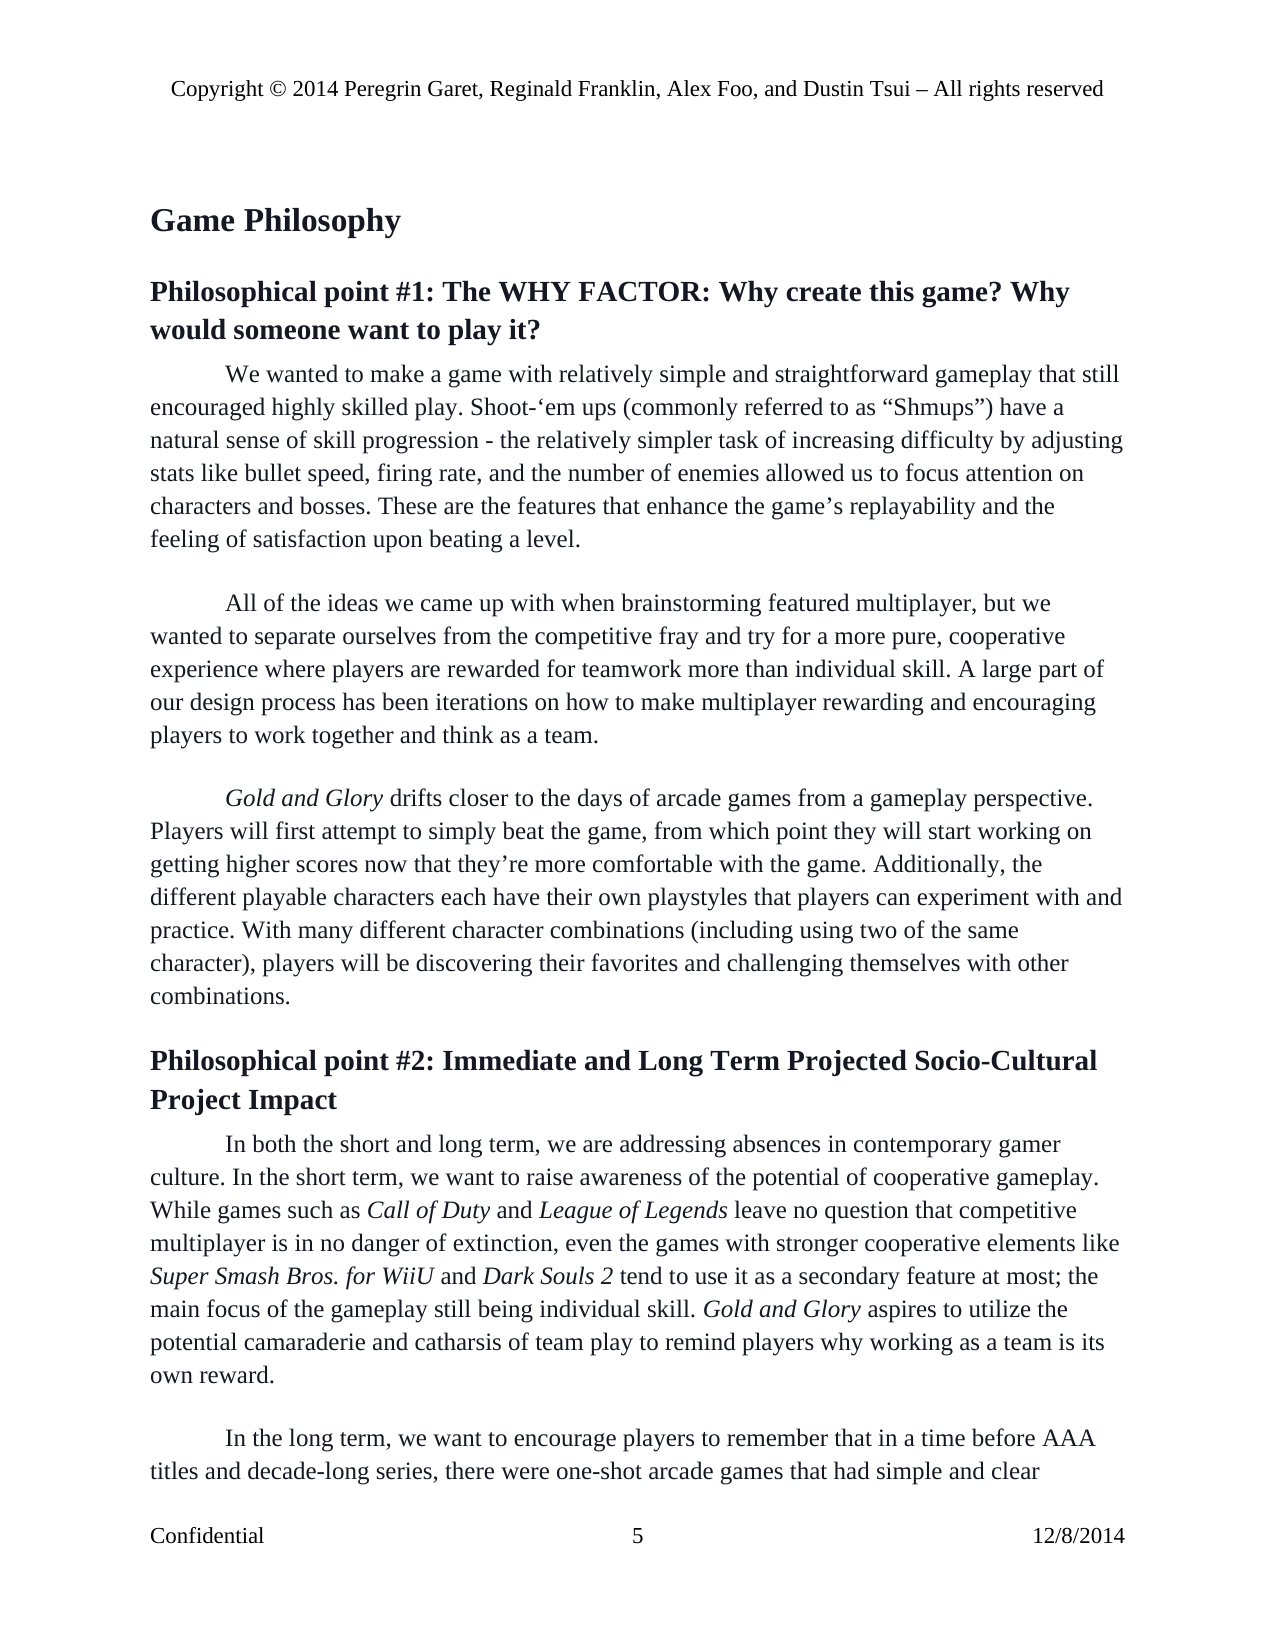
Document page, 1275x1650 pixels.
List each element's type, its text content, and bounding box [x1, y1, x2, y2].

text Gold and Glory drifts closer to the days of arcade games from a gameplay perspective. Players will first attempt to simply beat the game, from which point they will start working on getting higher scores now that they’re more comfortable with the game. Additionally, the different playable characters each have their own playstyles that players can experiment with and practice. With many different character combinations (including using two of the same character), players will be discovering their favorites and challenging themselves with other combinations. [150, 783, 1125, 1010]
subtitle Philosophical point #2: Immediate and Long Term Projected Socio-Cultural Project Impact [150, 1043, 1125, 1115]
text We wanted to make a game with relatively simple and straightforward gameplay that still encouraged highly skilled play. Shoot-‘em ups (commonly referred to as “Shmups”) have a natural sense of skill progression - the relatively simpler task of increasing difficulty by adjusting stats like bullet speed, firing rate, and the number of enemies allowed us to focus attention on characters and bosses. These are the features that enhance the game’s replayability and the feeling of satisfaction upon beating a level. [150, 359, 1125, 553]
text In both the short and long term, we are addressing absences in contemporary gamer culture. In the short term, we want to raise awareness of the potential of cooperative gameplay. While games such as Call of Duty and League of Legends leave no question that competitive multiplayer is in no danger of extinction, even the games with stronger cooperative elements like Super Smash Bros. for WiiU and Dark Souls 2 tend to use it as a secondary feature at most; the main focus of the gameplay still being individual skill. Gold and Glory aspires to utilize the potential camaraderie and catharsis of team play to remind players why working as a team is its own reward. [150, 1129, 1125, 1389]
text All of the ideas we came up with when brainstorming featured multiplayer, but we wanted to separate ourselves from the competitive fray and try for a more pure, cooperative experience where players are rewarded for teamwork more than individual skill. A large part of our design process has been iterations on how to make multiplayer rewarding and encouraging players to work together and think as a team. [150, 588, 1125, 748]
subtitle Philosophical point #1: The WHY FACTOR: Why create this game? Why would someone want to play it? [150, 274, 1125, 346]
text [150, 1423, 1125, 1485]
subtitle Game Philosophy [243, 200, 1125, 238]
